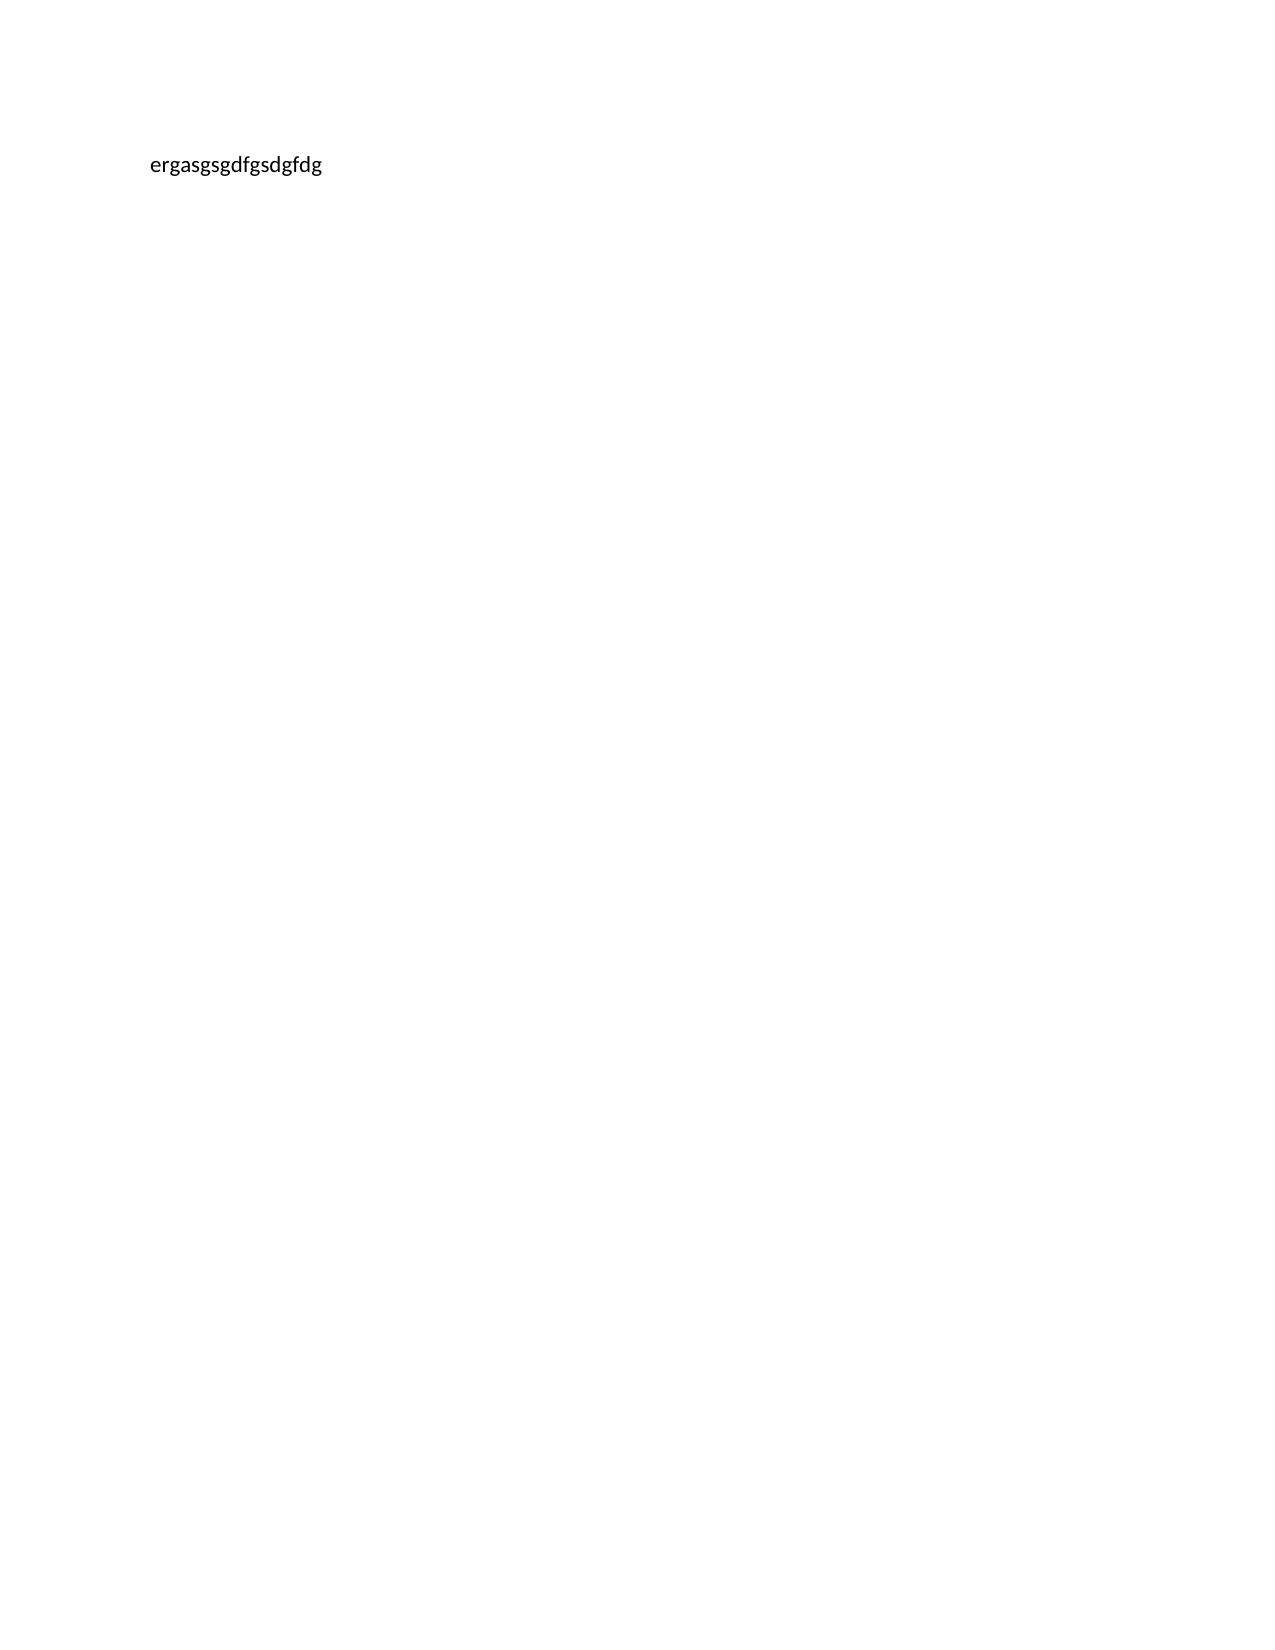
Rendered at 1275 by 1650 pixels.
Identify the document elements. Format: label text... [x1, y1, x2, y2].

text ergasgsgdfgsdgfdg [150, 150, 1125, 178]
